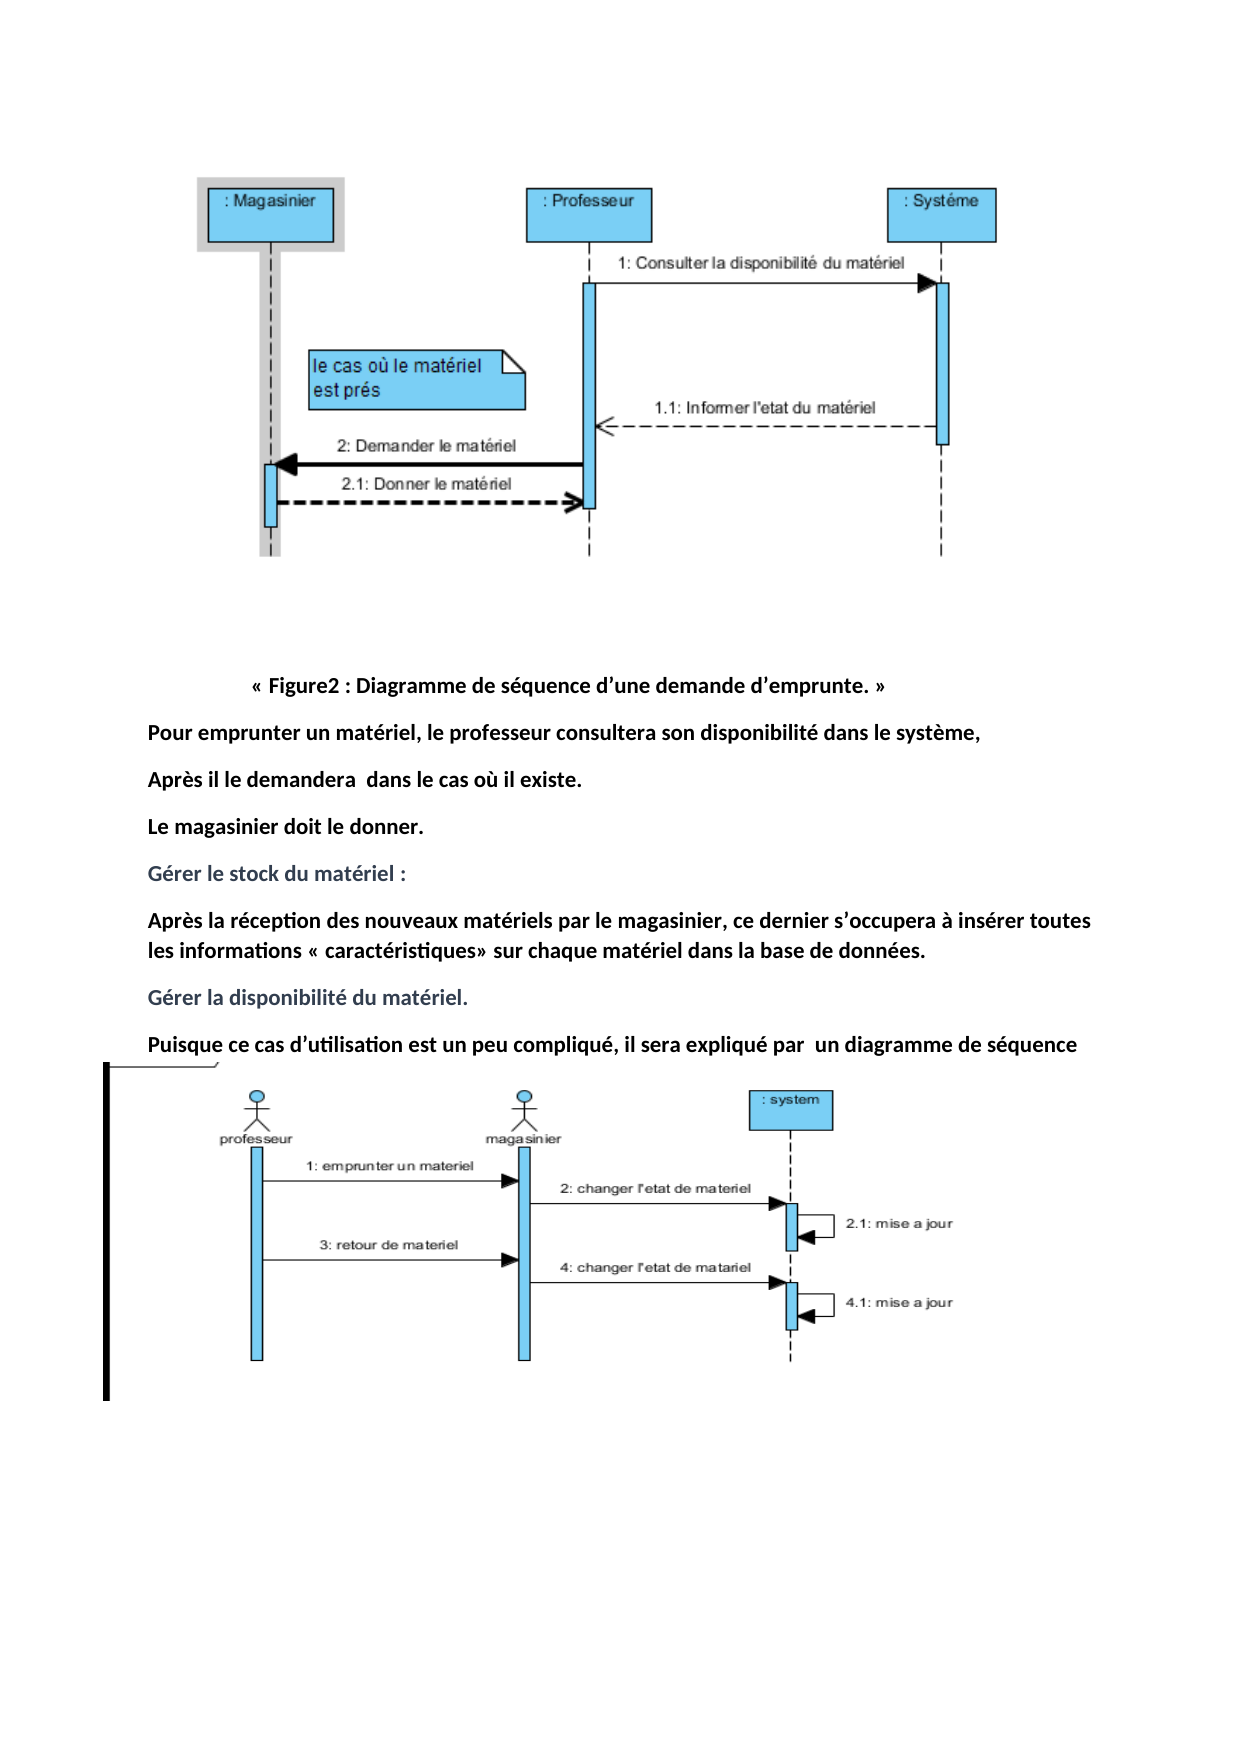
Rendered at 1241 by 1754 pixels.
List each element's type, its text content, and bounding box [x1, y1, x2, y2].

picture [103, 1062, 1049, 1401]
text « Figure2 : Diagramme de séquence d’une demande d’emprunte. » [148, 672, 1093, 700]
text Après il le demandera dans le cas où il existe. [148, 765, 1093, 793]
picture [147, 147, 1093, 653]
text Après la réception des nouveaux matériels par le magasinier, ce dernier s’occupera à insérer toutes les informations « caractéristiques» sur chaque matériel dans la base de données. [148, 906, 1093, 964]
text Pour emprunter un matériel, le professeur consultera son disponibilité dans le système, [148, 718, 1093, 747]
text Puisque ce cas d’utilisation est un peu compliqué, il sera expliqué par un diagramme de séquence [148, 1030, 1093, 1058]
text Gérer le stock du matériel : [148, 859, 1093, 887]
text Gérer la disponibilité du matériel. [148, 983, 1093, 1011]
text Le magasinier doit le donner. [148, 812, 1093, 840]
